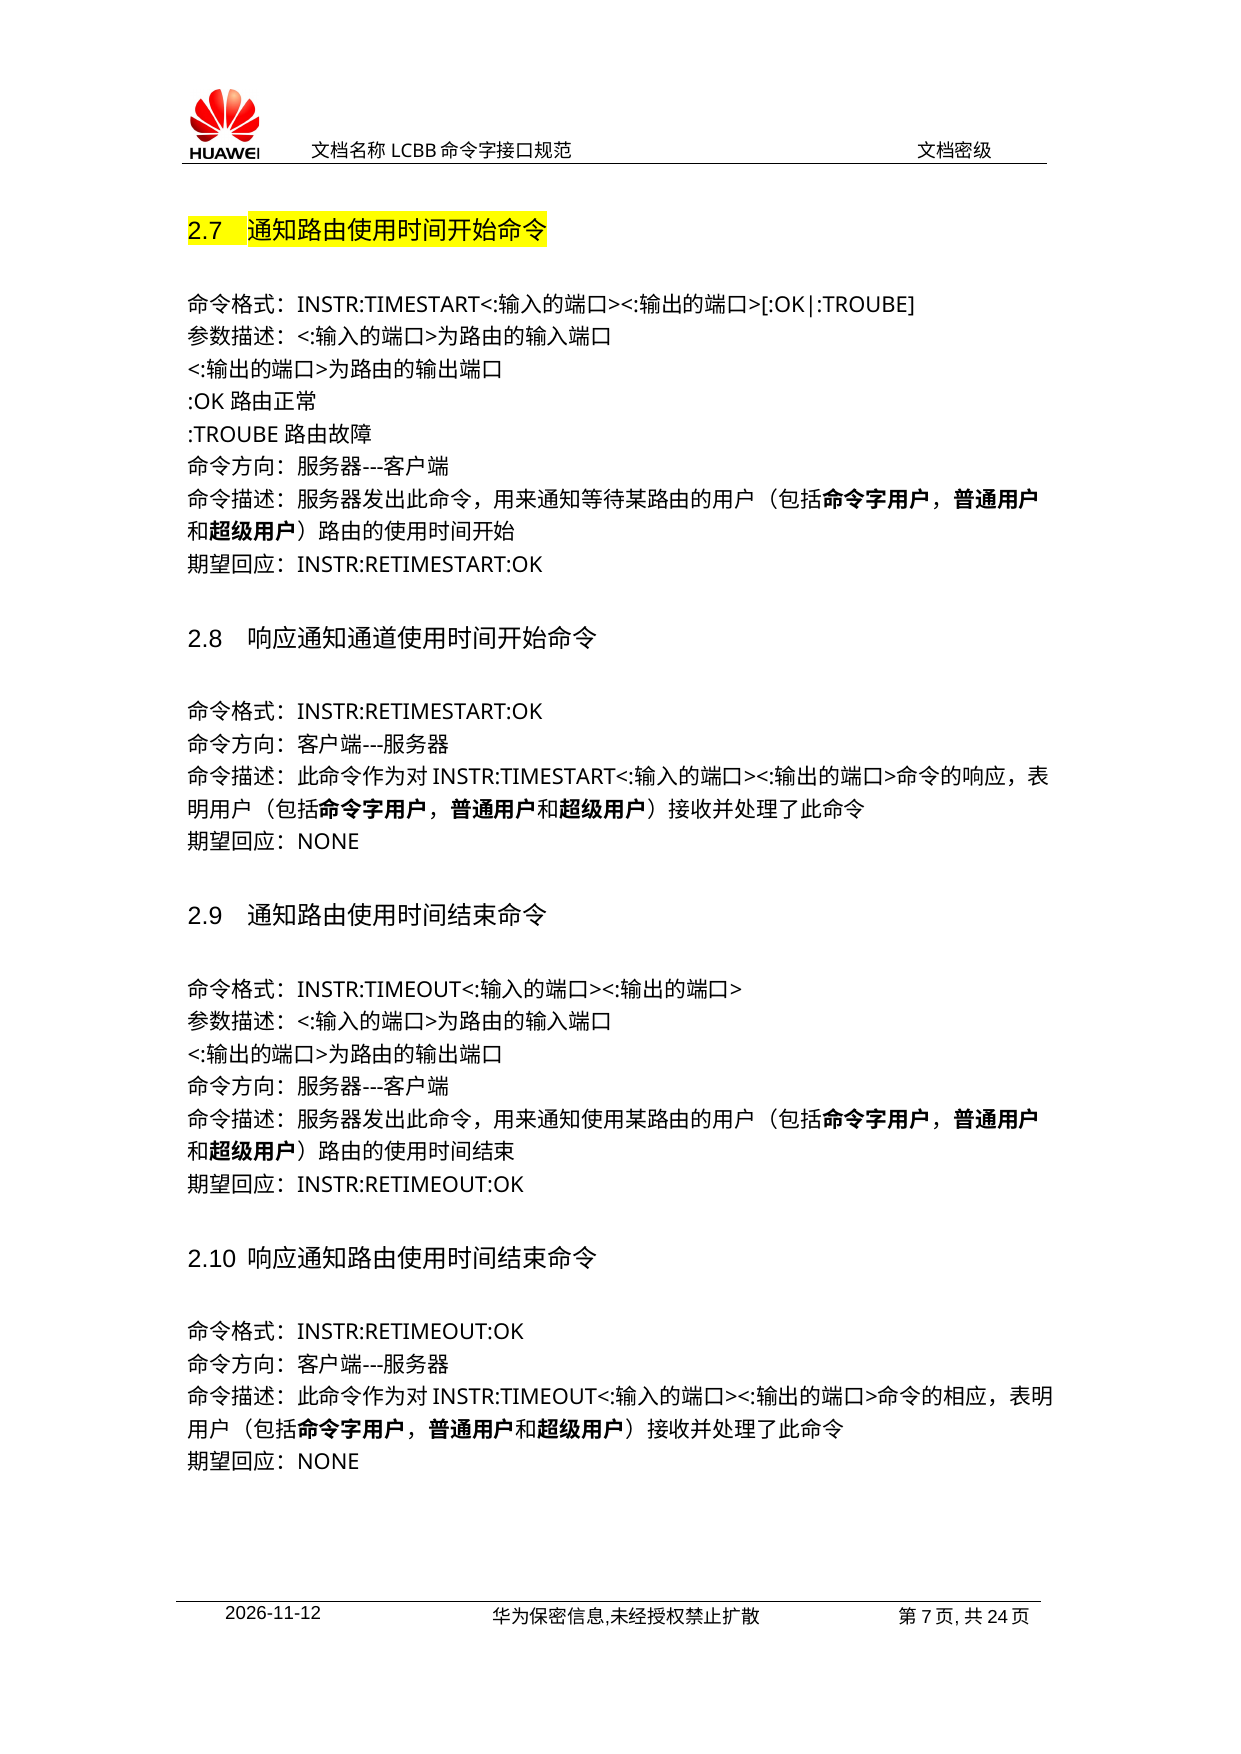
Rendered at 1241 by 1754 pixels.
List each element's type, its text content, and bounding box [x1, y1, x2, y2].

text 命令描述：此命令作为对INSTR:TIMESTART<:输入的端口><:输出的端口>命令的响应，表明用户（包括命令字用户，普通用户和超级用户）接收并处理了此命令 [187, 759, 1053, 824]
text <:输出的端口>为路由的输出端口 [187, 351, 1053, 384]
text 命令方向：客户端---服务器 [187, 1346, 1053, 1379]
text :OK 路由正常 [187, 384, 1053, 416]
text 参数描述：<:输入的端口>为路由的输入端口 [187, 1004, 1053, 1036]
text 命令方向：服务器---客户端 [187, 1069, 1053, 1101]
subtitle 通知路由使用时间开始命令 [187, 196, 1053, 261]
text 参数描述：<:输入的端口>为路由的输入端口 [187, 319, 1053, 351]
text 期望回应：INSTR:RETIMESTART:OK [187, 546, 1053, 579]
text 命令描述：此命令作为对INSTR:TIMEOUT<:输入的端口><:输出的端口>命令的相应，表明用户（包括命令字用户，普通用户和超级用户）接收并处理了此命令 [187, 1379, 1053, 1444]
text <:输出的端口>为路由的输出端口 [187, 1036, 1053, 1069]
text 命令描述：服务器发出此命令，用来通知等待某路由的用户（包括命令字用户，普通用户和超级用户）路由的使用时间开始 [187, 481, 1053, 546]
text 期望回应：NONE [187, 1444, 1053, 1476]
text 期望回应：NONE [187, 824, 1053, 856]
picture [190, 89, 260, 159]
text 命令方向：服务器---客户端 [187, 449, 1053, 481]
subtitle 通知路由使用时间结束命令 [187, 881, 1053, 946]
text 命令描述：服务器发出此命令，用来通知使用某路由的用户（包括命令字用户，普通用户和超级用户）路由的使用时间结束 [187, 1101, 1053, 1166]
text 命令方向：客户端---服务器 [187, 726, 1053, 759]
subtitle 响应通知路由使用时间结束命令 [187, 1224, 1053, 1289]
subtitle 响应通知通道使用时间开始命令 [187, 604, 1053, 669]
text 命令格式：INSTR:RETIMEOUT:OK [187, 1314, 1053, 1346]
text :TROUBE 路由故障 [187, 416, 1053, 449]
text 命令格式：INSTR:RETIMESTART:OK [187, 694, 1053, 726]
text 期望回应：INSTR:RETIMEOUT:OK [187, 1166, 1053, 1199]
text 命令格式：INSTR:TIMEOUT<:输入的端口><:输出的端口> [187, 971, 1053, 1004]
text 命令格式：INSTR:TIMESTART<:输入的端口><:输出的端口>[:OK|:TROUBE] [187, 286, 1053, 319]
